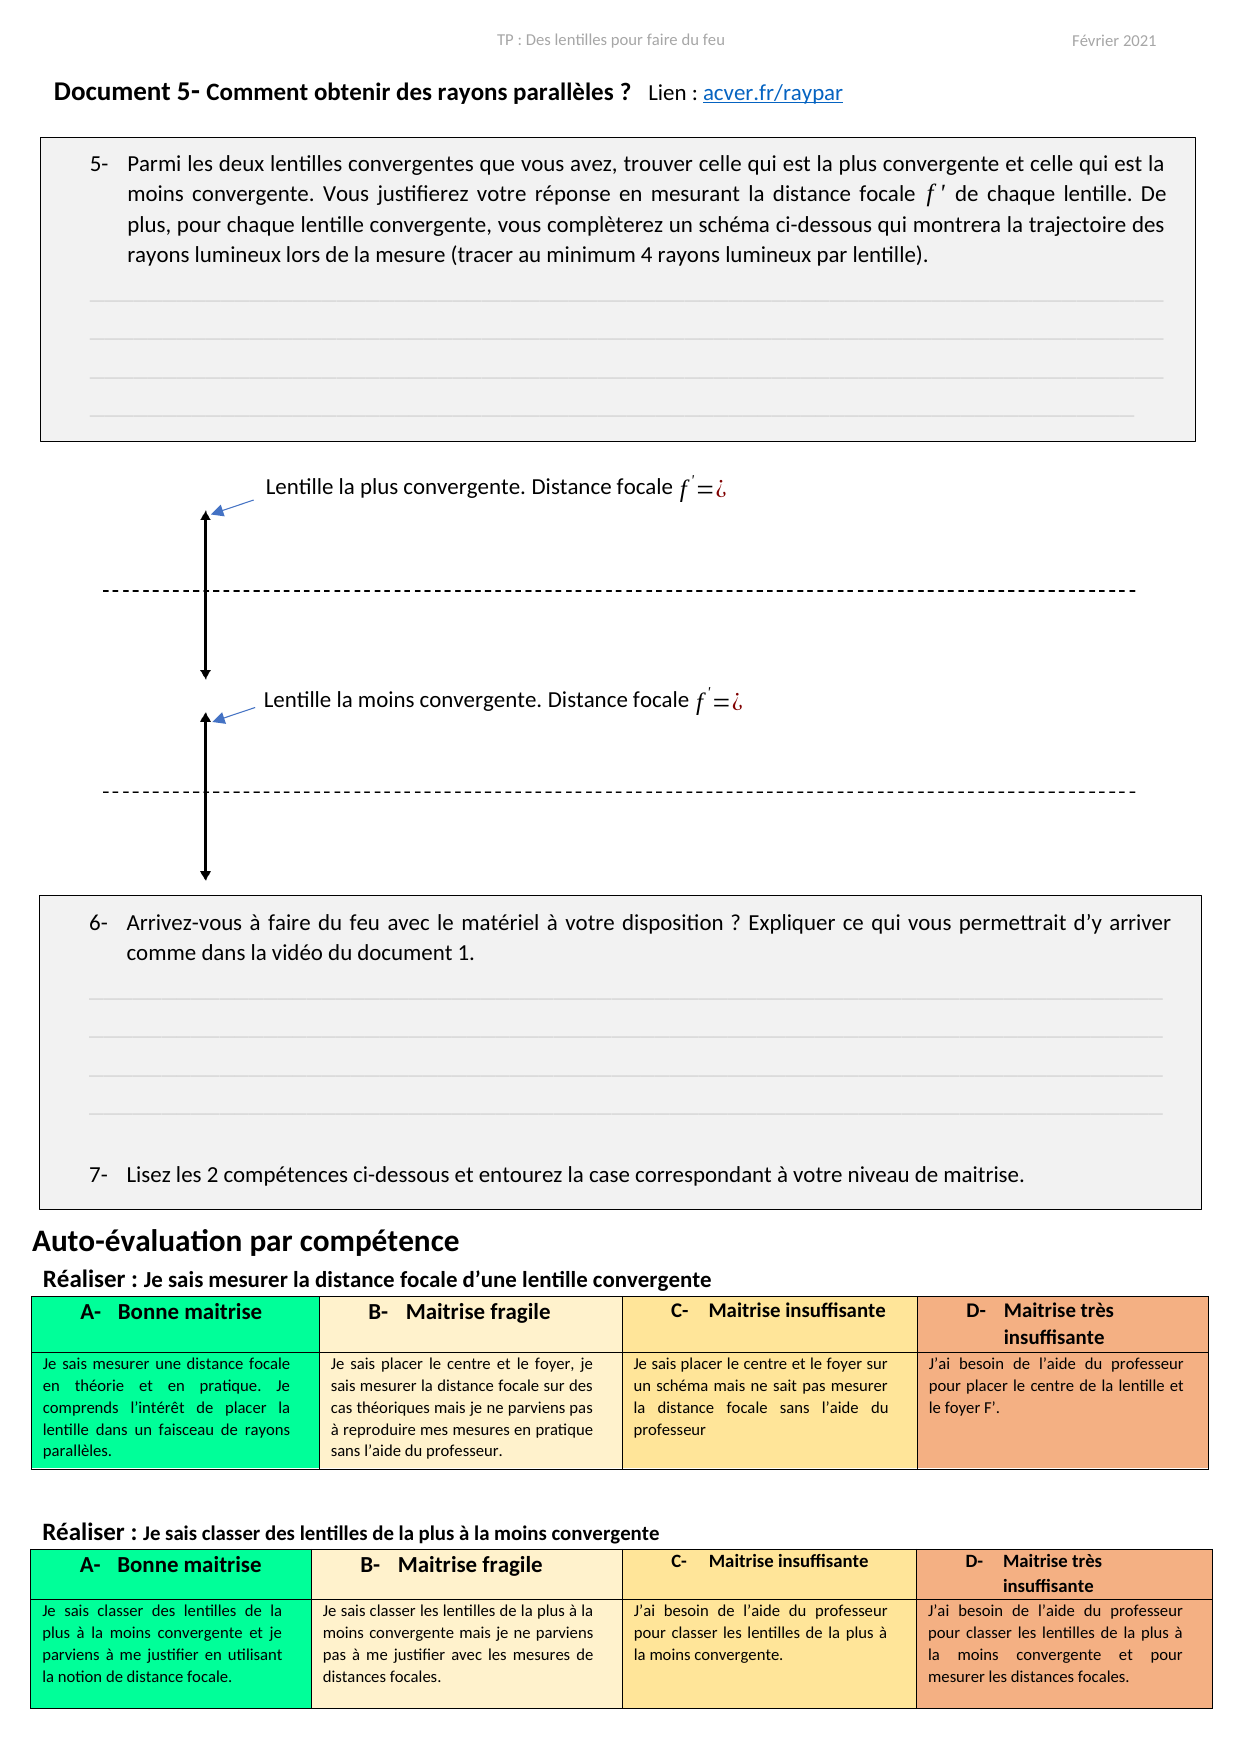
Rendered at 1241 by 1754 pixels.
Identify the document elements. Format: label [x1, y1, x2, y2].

picture [77, 496, 1137, 887]
